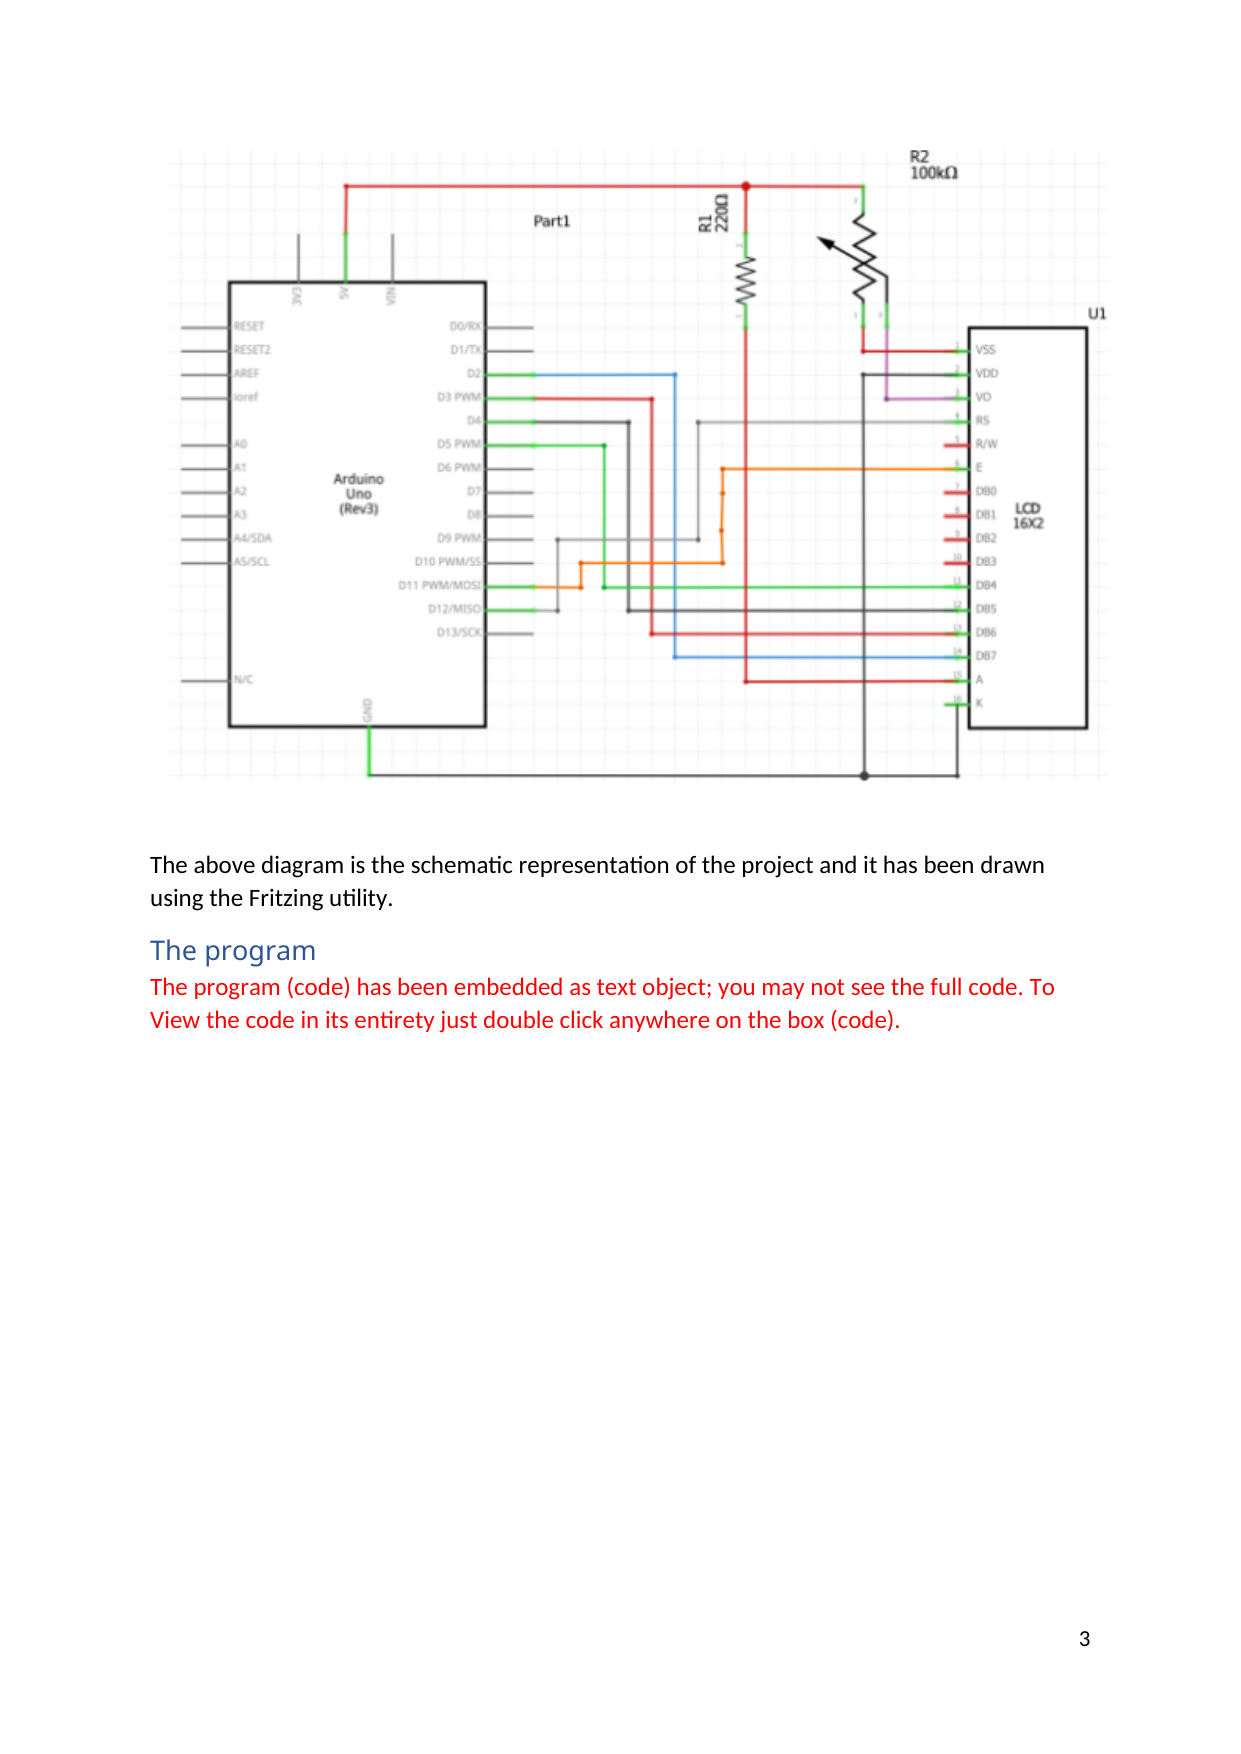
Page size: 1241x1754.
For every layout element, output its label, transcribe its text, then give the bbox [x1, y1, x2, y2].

text The above diagram is the schematic representation of the project and it has been drawn using the Fritzing utility. [150, 849, 1090, 912]
text The program (code) has been embedded as text object; you may not see the full code. To View the code in its entirety just double click anywhere on the box (code). [150, 971, 1090, 1035]
subtitle The program [150, 932, 1090, 968]
